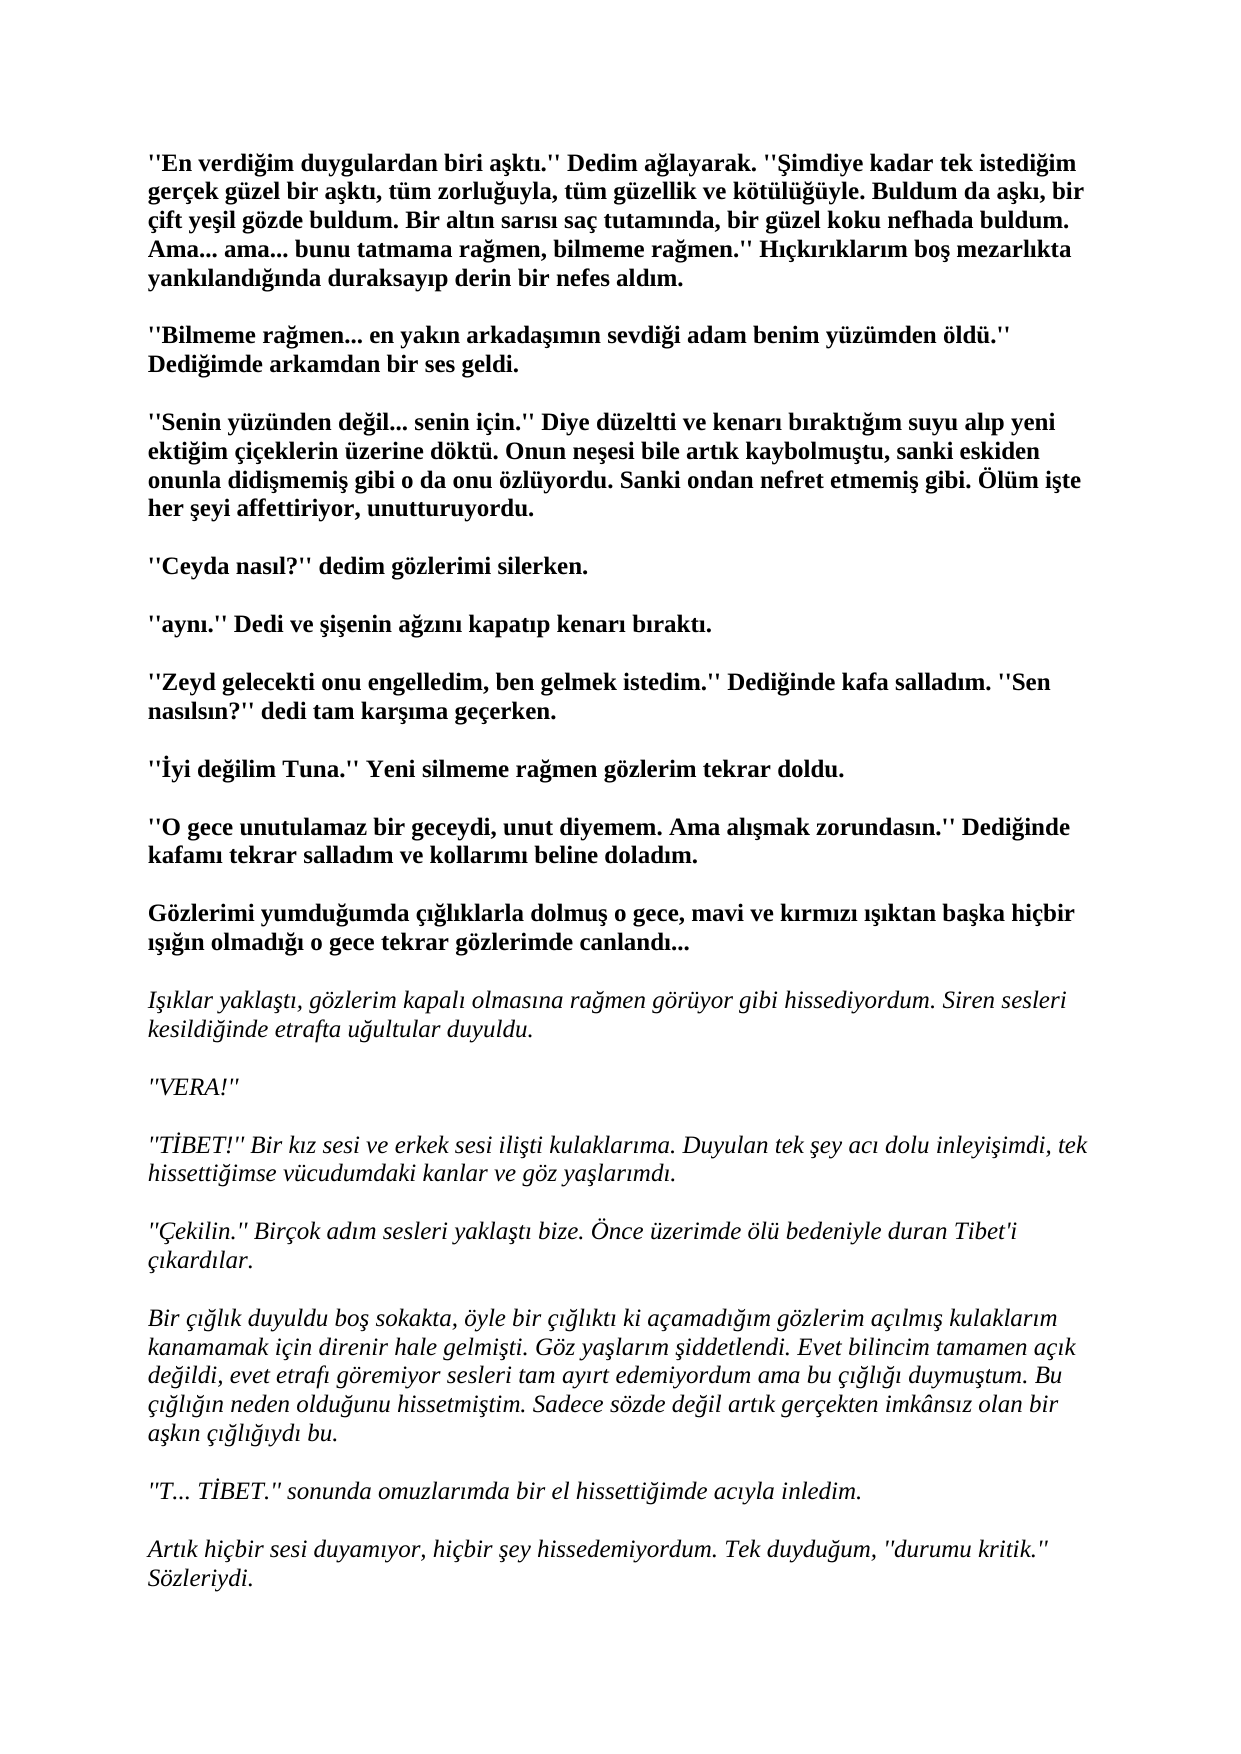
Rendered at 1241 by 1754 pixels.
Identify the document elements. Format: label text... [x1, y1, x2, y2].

text ''TİBET!'' Bir kız sesi ve erkek sesi ilişti kulaklarıma. Duyulan tek şey acı dolu inleyişimdi, tek hissettiğimse vücudumdaki kanlar ve göz yaşlarımdı. [148, 1130, 1093, 1187]
text ''aynı.'' Dedi ve şişenin ağzını kapatıp kenarı bıraktı. [148, 609, 1093, 638]
text ''Çekilin.'' Birçok adım sesleri yaklaştı bize. Önce üzerimde ölü bedeniyle duran Tibet'i çıkardılar. [148, 1216, 1093, 1274]
text ''VERA!'' [148, 1072, 1093, 1101]
text ''Bilmeme rağmen... en yakın arkadaşımın sevdiği adam benim yüzümden öldü.'' Dediğimde arkamdan bir ses geldi. [148, 321, 1093, 378]
text ''T... TİBET.'' sonunda omuzlarımda bir el hissettiğimde acıyla inledim. [148, 1476, 1093, 1505]
text ''Zeyd gelecekti onu engelledim, ben gelmek istedim.'' Dediğinde kafa salladım. ''Sen nasılsın?'' dedi tam karşıma geçerken. [148, 667, 1093, 725]
text Artık hiçbir sesi duyamıyor, hiçbir şey hissedemiyordum. Tek duyduğum, ''durumu kritik.'' Sözleriydi. [148, 1534, 1093, 1591]
text ''Ceyda nasıl?'' dedim gözlerimi silerken. [148, 551, 1093, 580]
text ''O gece unutulamaz bir geceydi, unut diyemem. Ama alışmak zorundasın.'' Dediğinde kafamı tekrar salladım ve kollarımı beline doladım. [148, 812, 1093, 869]
text Bir çığlık duyuldu boş sokakta, öyle bir çığlıktı ki açamadığım gözlerim açılmış kulaklarım kanamamak için direnir hale gelmişti. Göz yaşlarım şiddetlendi. Evet bilincim tamamen açık değildi, evet etrafı göremiyor sesleri tam ayırt edemiyordum ama bu çığlığı duymuştum. Bu çığlığın neden olduğunu hissetmiştim. Sadece sözde değil artık gerçekten imkânsız olan bir aşkın çığlığıydı bu. [148, 1303, 1093, 1447]
text ''Senin yüzünden değil... senin için.'' Diye düzeltti ve kenarı bıraktığım suyu alıp yeni ektiğim çiçeklerin üzerine döktü. Onun neşesi bile artık kaybolmuştu, sanki eskiden onunla didişmemiş gibi o da onu özlüyordu. Sanki ondan nefret etmemiş gibi. Ölüm işte her şeyi affettiriyor, unutturuyordu. [148, 407, 1093, 522]
text ''En verdiğim duygulardan biri aşktı.'' Dedim ağlayarak. ''Şimdiye kadar tek istediğim gerçek güzel bir aşktı, tüm zorluğuyla, tüm güzellik ve kötülüğüyle. Buldum da aşkı, bir çift yeşil gözde buldum. Bir altın sarısı saç tutamında, bir güzel koku nefhada buldum. Ama... ama... bunu tatmama rağmen, bilmeme rağmen.'' Hıçkırıklarım boş mezarlıkta yankılandığında duraksayıp derin bir nefes aldım. [148, 148, 1093, 291]
text ''İyi değilim Tuna.'' Yeni silmeme rağmen gözlerim tekrar doldu. [148, 754, 1093, 783]
text Işıklar yaklaştı, gözlerim kapalı olmasına rağmen görüyor gibi hissediyordum. Siren sesleri kesildiğinde etrafta uğultular duyuldu. [148, 985, 1093, 1043]
text Gözlerimi yumduğumda çığlıklarla dolmuş o gece, mavi ve kırmızı ışıktan başka hiçbir ışığın olmadığı o gece tekrar gözlerimde canlandı... [148, 898, 1093, 956]
